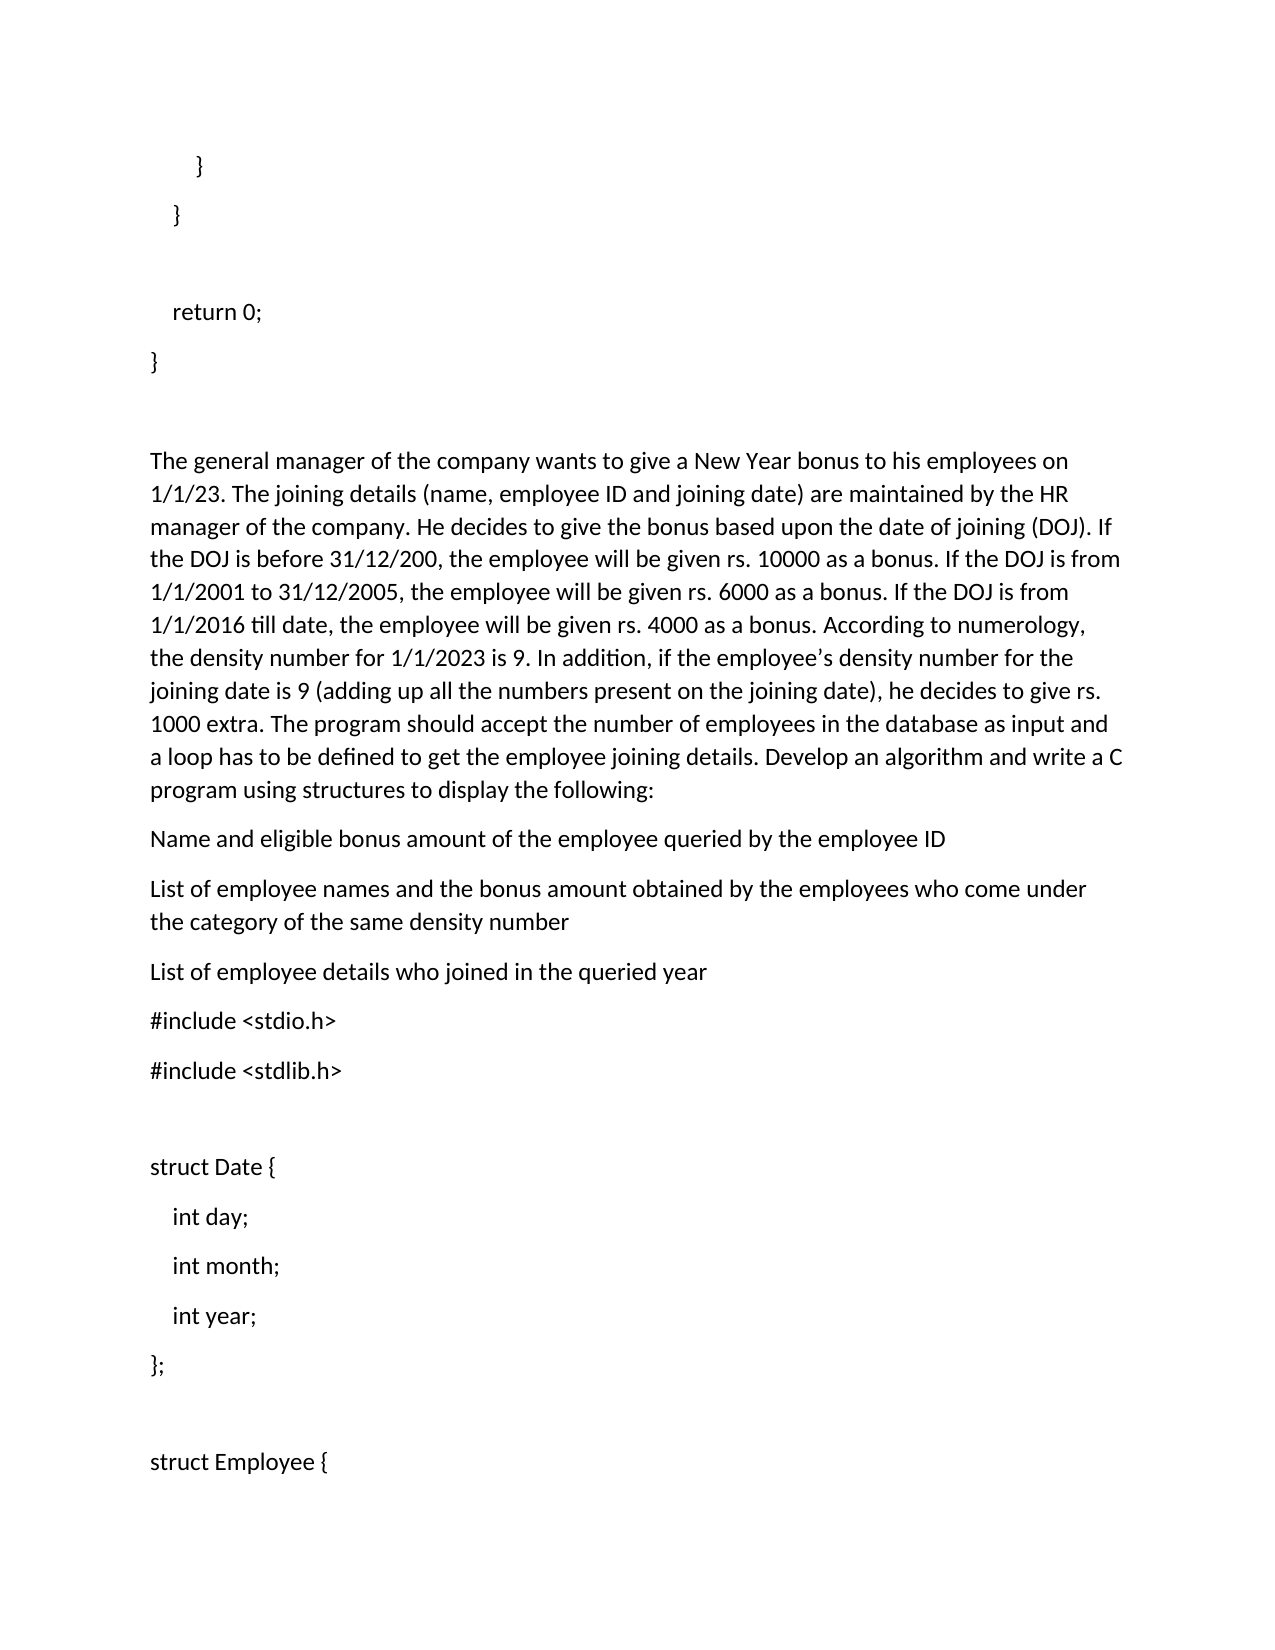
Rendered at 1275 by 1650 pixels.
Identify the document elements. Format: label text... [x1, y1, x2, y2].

text The general manager of the company wants to give a New Year bonus to his employees on 1/1/23. The joining details (name, employee ID and joining date) are maintained by the HR manager of the company. He decides to give the bonus based upon the date of joining (DOJ). If the DOJ is before 31/12/200, the employee will be given rs. 10000 as a bonus. If the DOJ is from 1/1/2001 to 31/12/2005, the employee will be given rs. 6000 as a bonus. If the DOJ is from 1/1/2016 till date, the employee will be given rs. 4000 as a bonus. According to numerology, the density number for 1/1/2023 is 9. In addition, if the employee’s density number for the joining date is 9 (adding up all the numbers present on the joining date), he decides to give rs. 1000 extra. The program should accept the number of employees in the database as input and a loop has to be defined to get the employee joining details. Develop an algorithm and write a C program using structures to display the following: [150, 445, 1125, 804]
text struct Employee { [150, 1446, 1125, 1477]
text int day; [150, 1201, 1125, 1231]
text } [150, 346, 1125, 376]
text struct Date { [150, 1151, 1125, 1182]
text } [150, 199, 1125, 230]
text }; [150, 1349, 1125, 1380]
text } [150, 150, 1125, 181]
text return 0; [150, 296, 1125, 327]
text List of employee names and the bonus amount obtained by the employees who come under the category of the same density number [150, 873, 1125, 937]
text List of employee details who joined in the queried year [150, 956, 1125, 986]
text #include <stdlib.h> [150, 1055, 1125, 1085]
text #include <stdio.h> [150, 1005, 1125, 1036]
text Name and eligible bonus amount of the employee queried by the employee ID [150, 823, 1125, 854]
text int month; [150, 1250, 1125, 1281]
text int year; [150, 1300, 1125, 1331]
